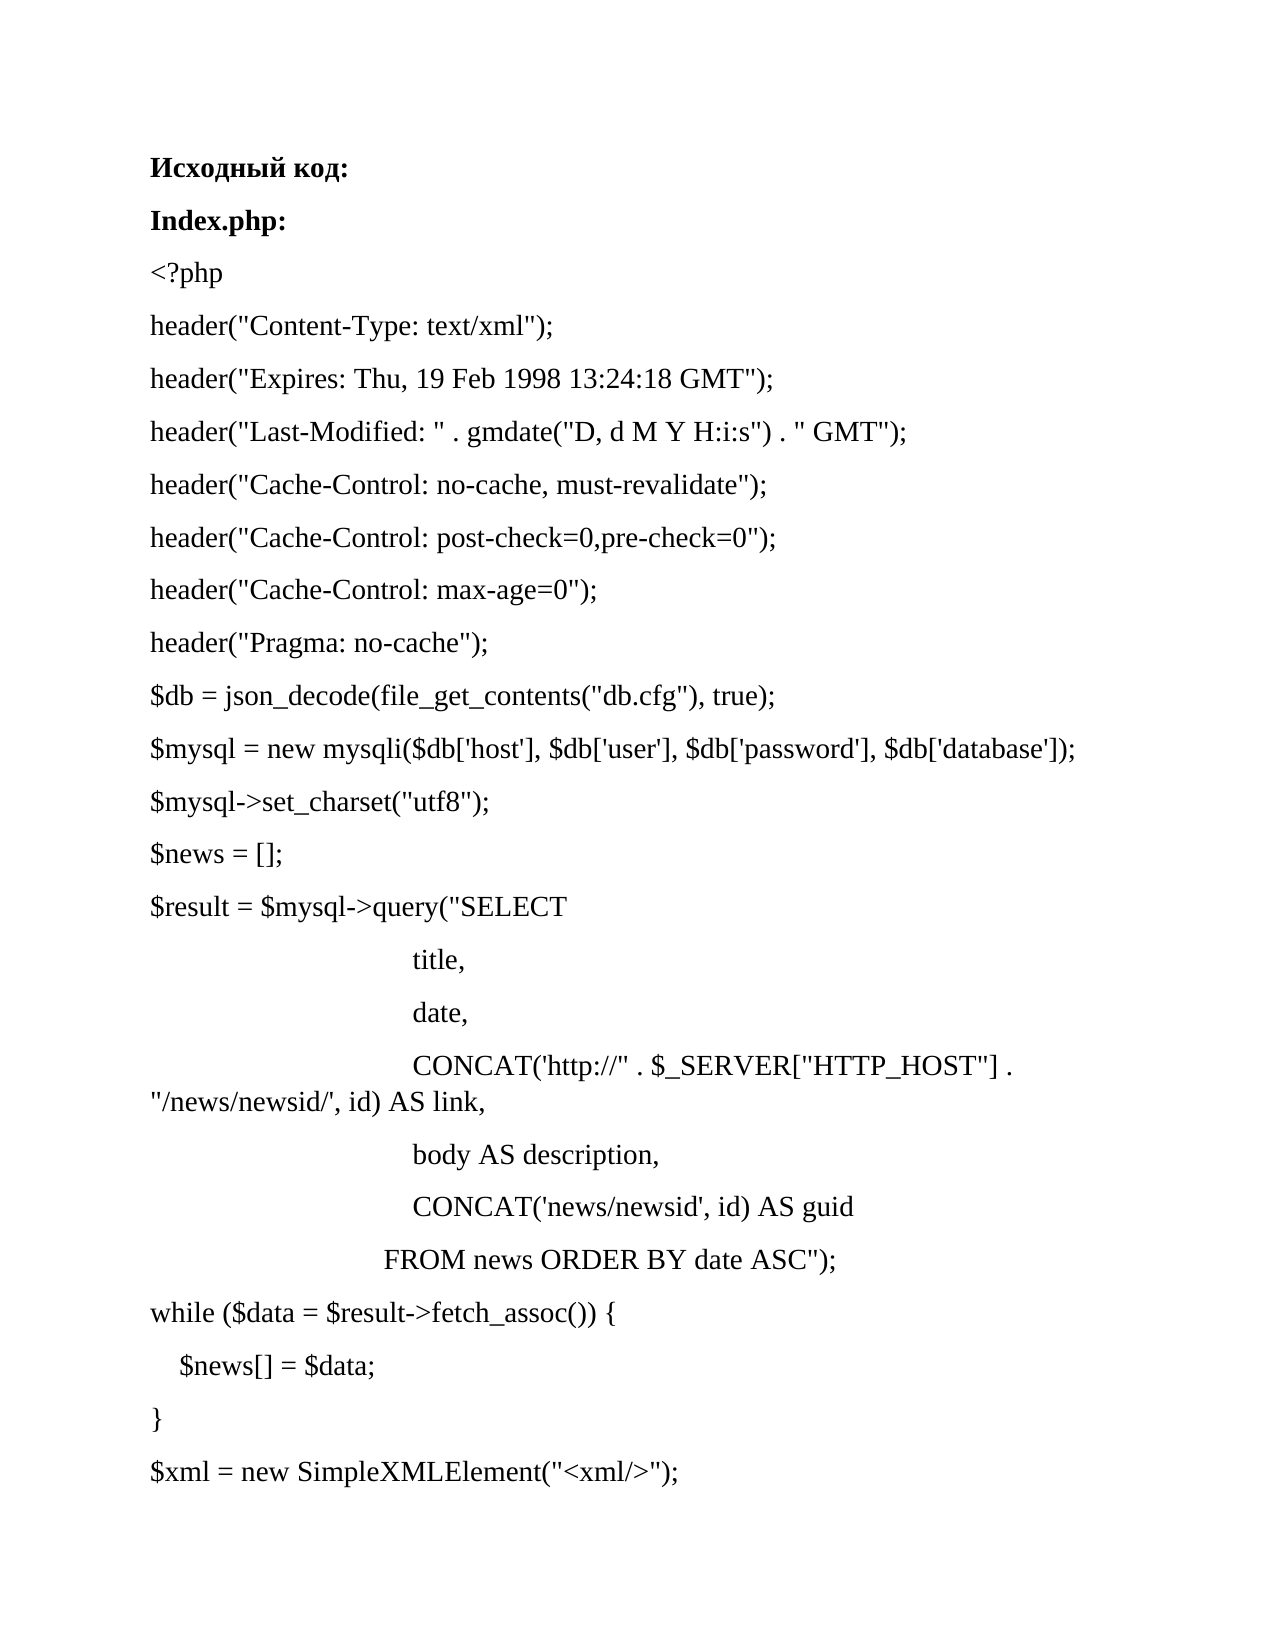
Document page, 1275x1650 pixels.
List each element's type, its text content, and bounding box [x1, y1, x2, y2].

text <?php [150, 256, 1125, 289]
text $news = []; [150, 837, 1125, 870]
text header("Cache-Control: no-cache, must-revalidate"); [150, 467, 1125, 500]
text header("Cache-Control: post-check=0,pre-check=0"); [150, 520, 1125, 553]
text Исходный код: [150, 150, 1125, 183]
text $xml = new SimpleXMLElement("<xml/>"); [150, 1454, 1125, 1487]
text FROM news ORDER BY date ASC"); [150, 1242, 1125, 1276]
text $mysql = new mysqli($db['host'], $db['user'], $db['password'], $db['database']); [150, 731, 1125, 764]
text CONCAT('news/newsid', id) AS guid [150, 1189, 1125, 1223]
text Index.php: [150, 203, 1125, 236]
text $news[] = $data; [150, 1348, 1125, 1382]
text header("Expires: Thu, 19 Feb 1998 13:24:18 GMT"); [150, 361, 1125, 395]
text body AS description, [150, 1137, 1125, 1170]
text $result = $mysql->query("SELECT [150, 889, 1125, 923]
text header("Last-Modified: " . gmdate("D, d M Y H:i:s") . " GMT"); [150, 414, 1125, 448]
text $db = json_decode(file_get_contents("db.cfg"), true); [150, 678, 1125, 712]
text $mysql->set_charset("utf8"); [150, 784, 1125, 817]
text } [150, 1401, 1125, 1434]
text header("Content-Type: text/xml"); [150, 308, 1125, 342]
text header("Cache-Control: max-age=0"); [150, 572, 1125, 606]
text while ($data = $result->fetch_assoc()) { [150, 1295, 1125, 1329]
text CONCAT('http://" . $_SERVER["HTTP_HOST"] . "/news/newsid/', id) AS link, [150, 1048, 1125, 1117]
text title, [150, 942, 1125, 976]
text date, [150, 995, 1125, 1028]
text header("Pragma: no-cache"); [150, 625, 1125, 659]
